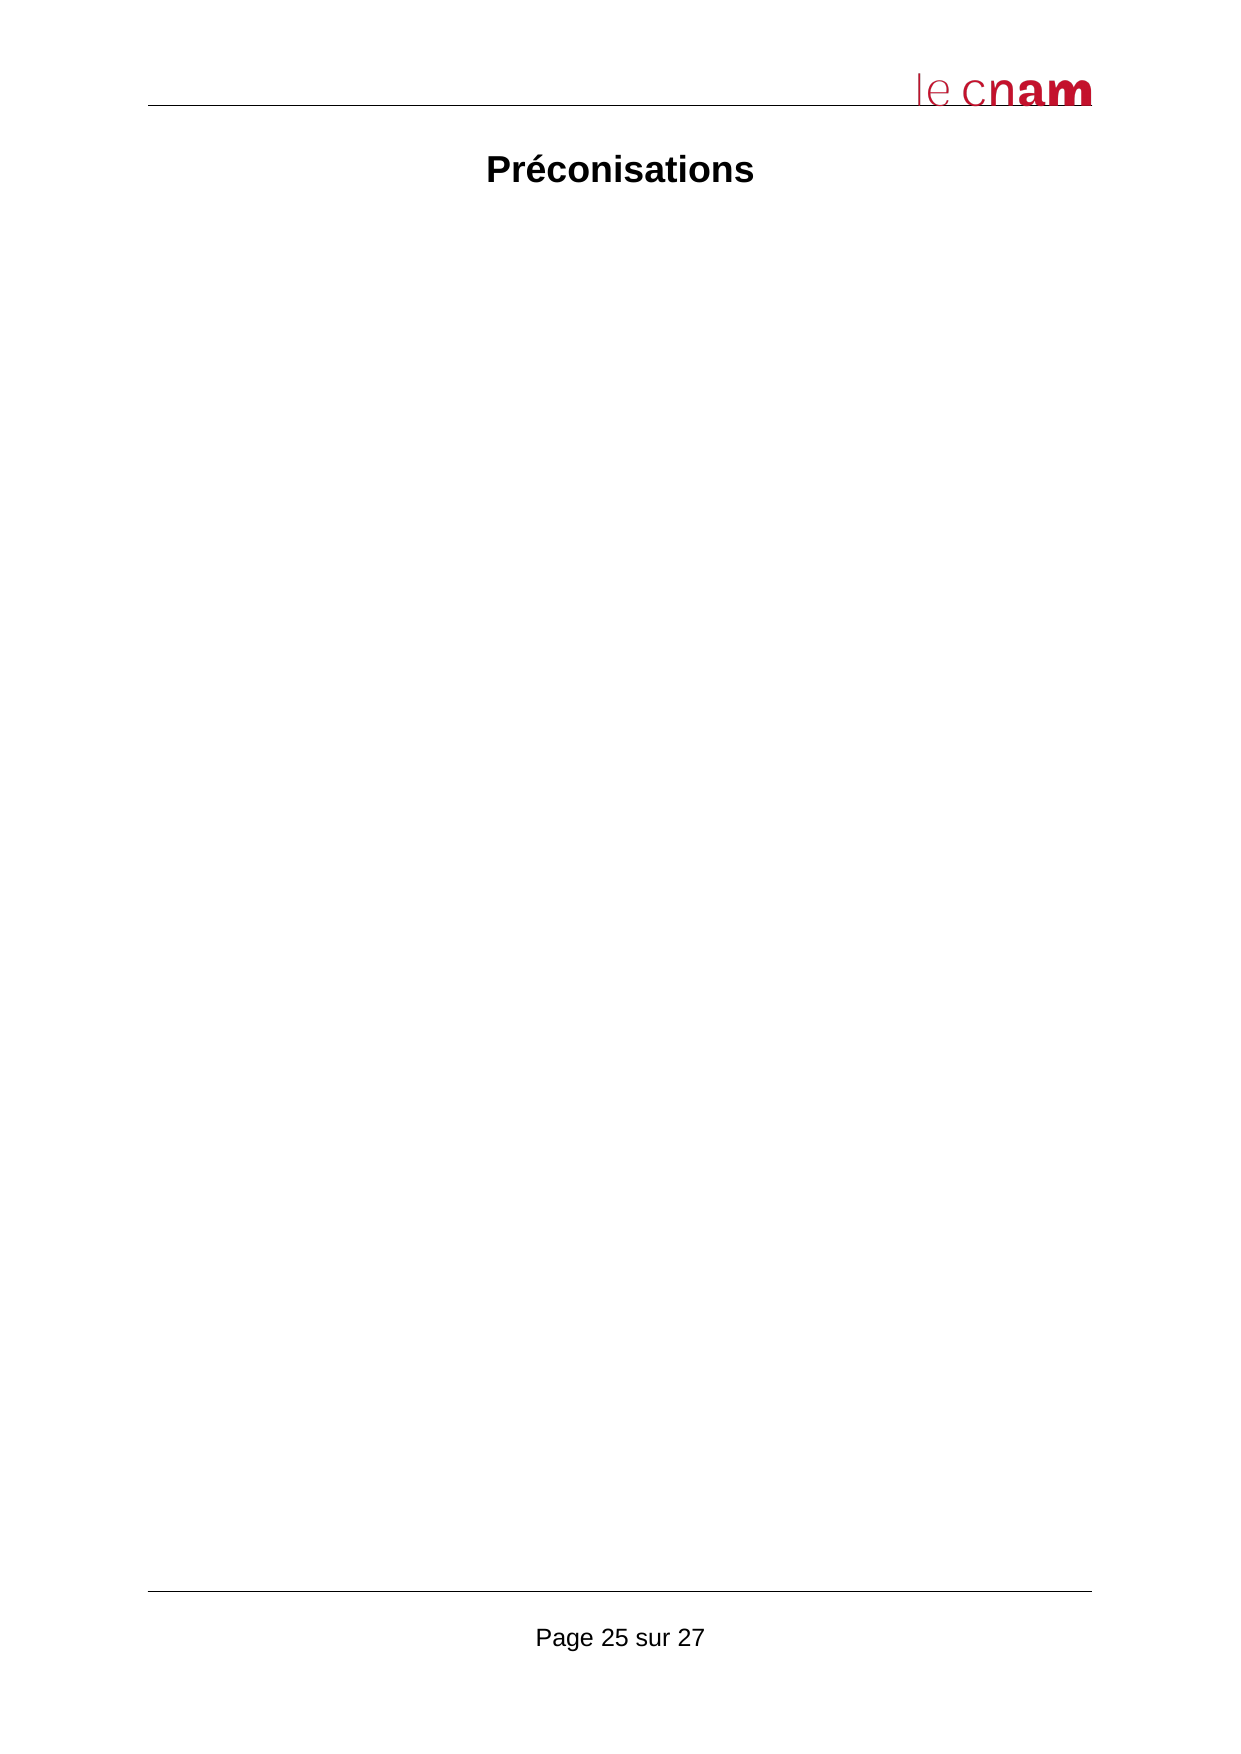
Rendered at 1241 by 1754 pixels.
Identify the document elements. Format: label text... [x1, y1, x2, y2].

subtitle Préconisations [148, 148, 1092, 191]
picture [917, 72, 1092, 108]
